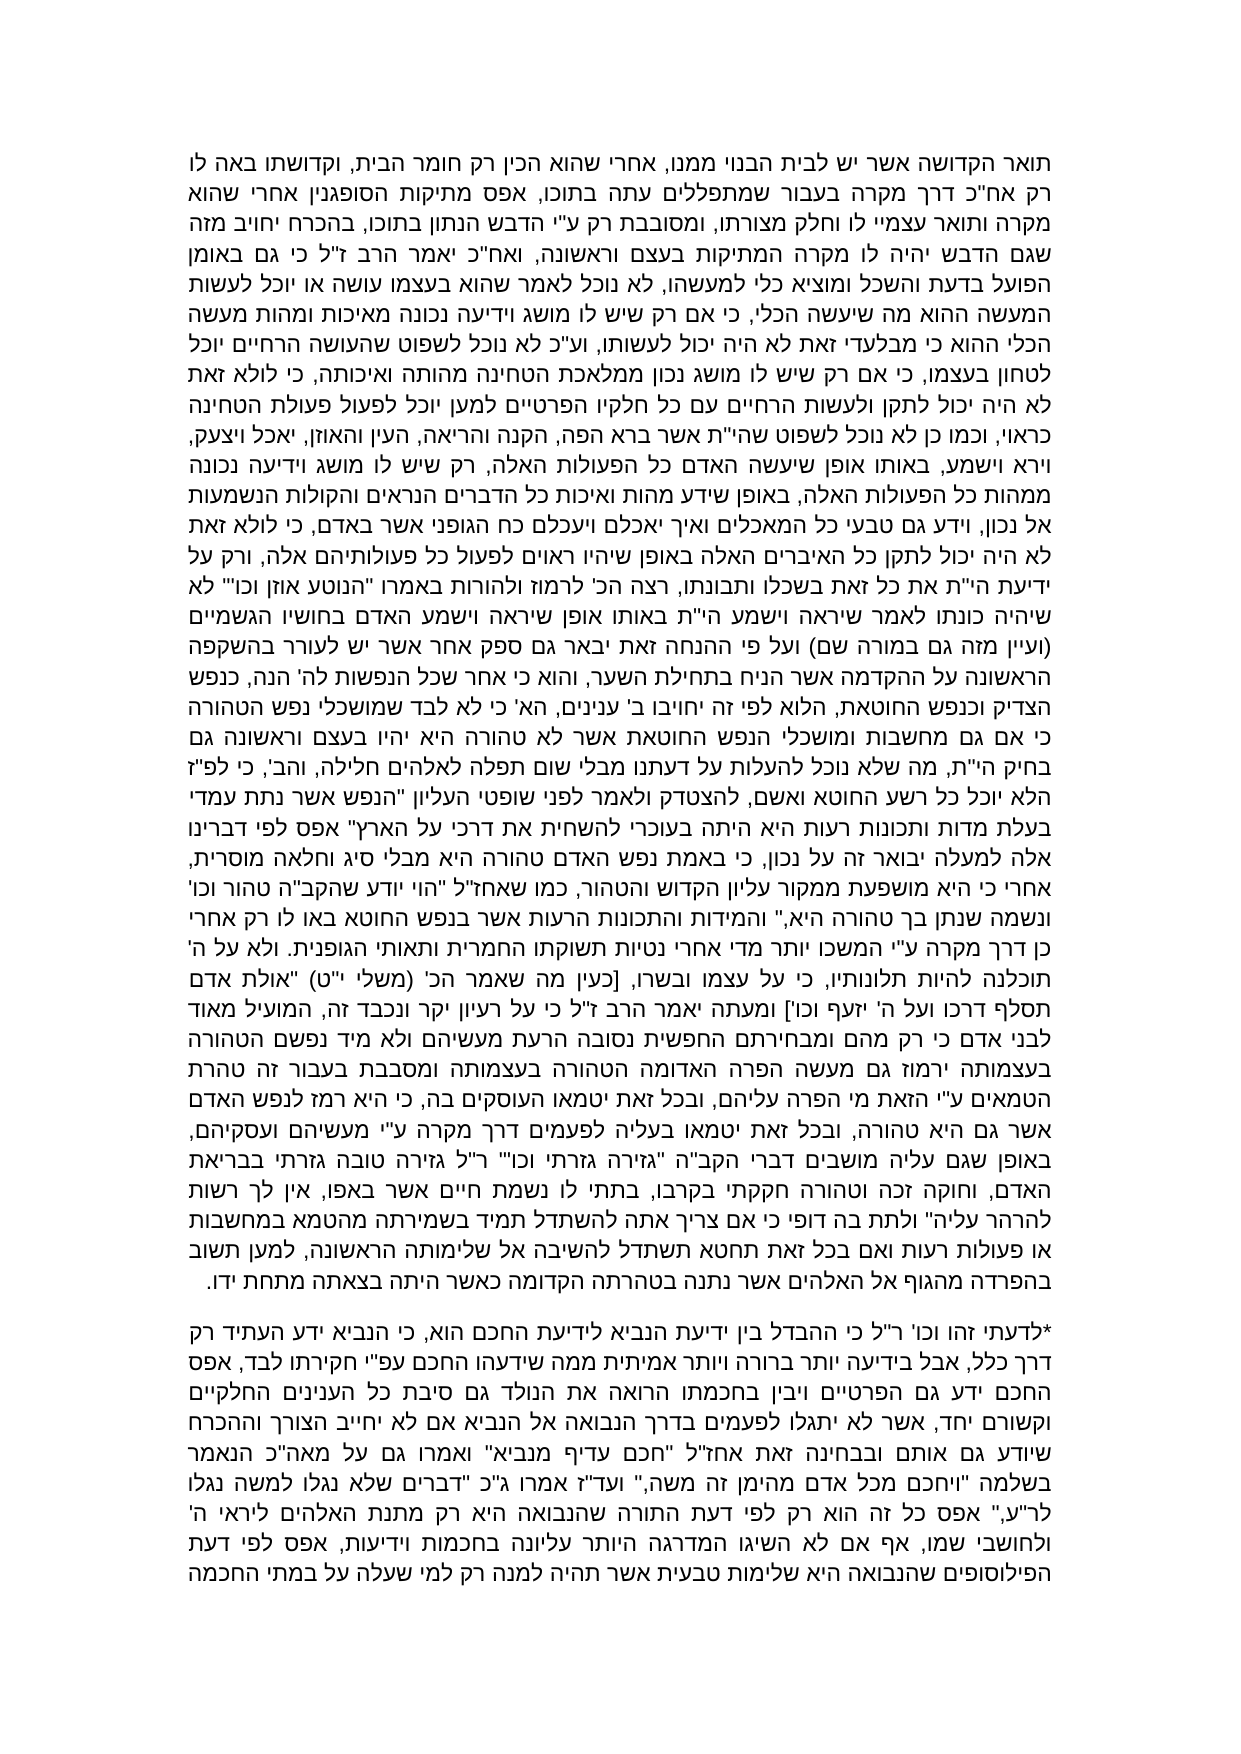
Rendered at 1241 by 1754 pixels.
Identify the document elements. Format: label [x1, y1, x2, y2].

text [187, 150, 1053, 1294]
text [187, 1319, 1053, 1587]
